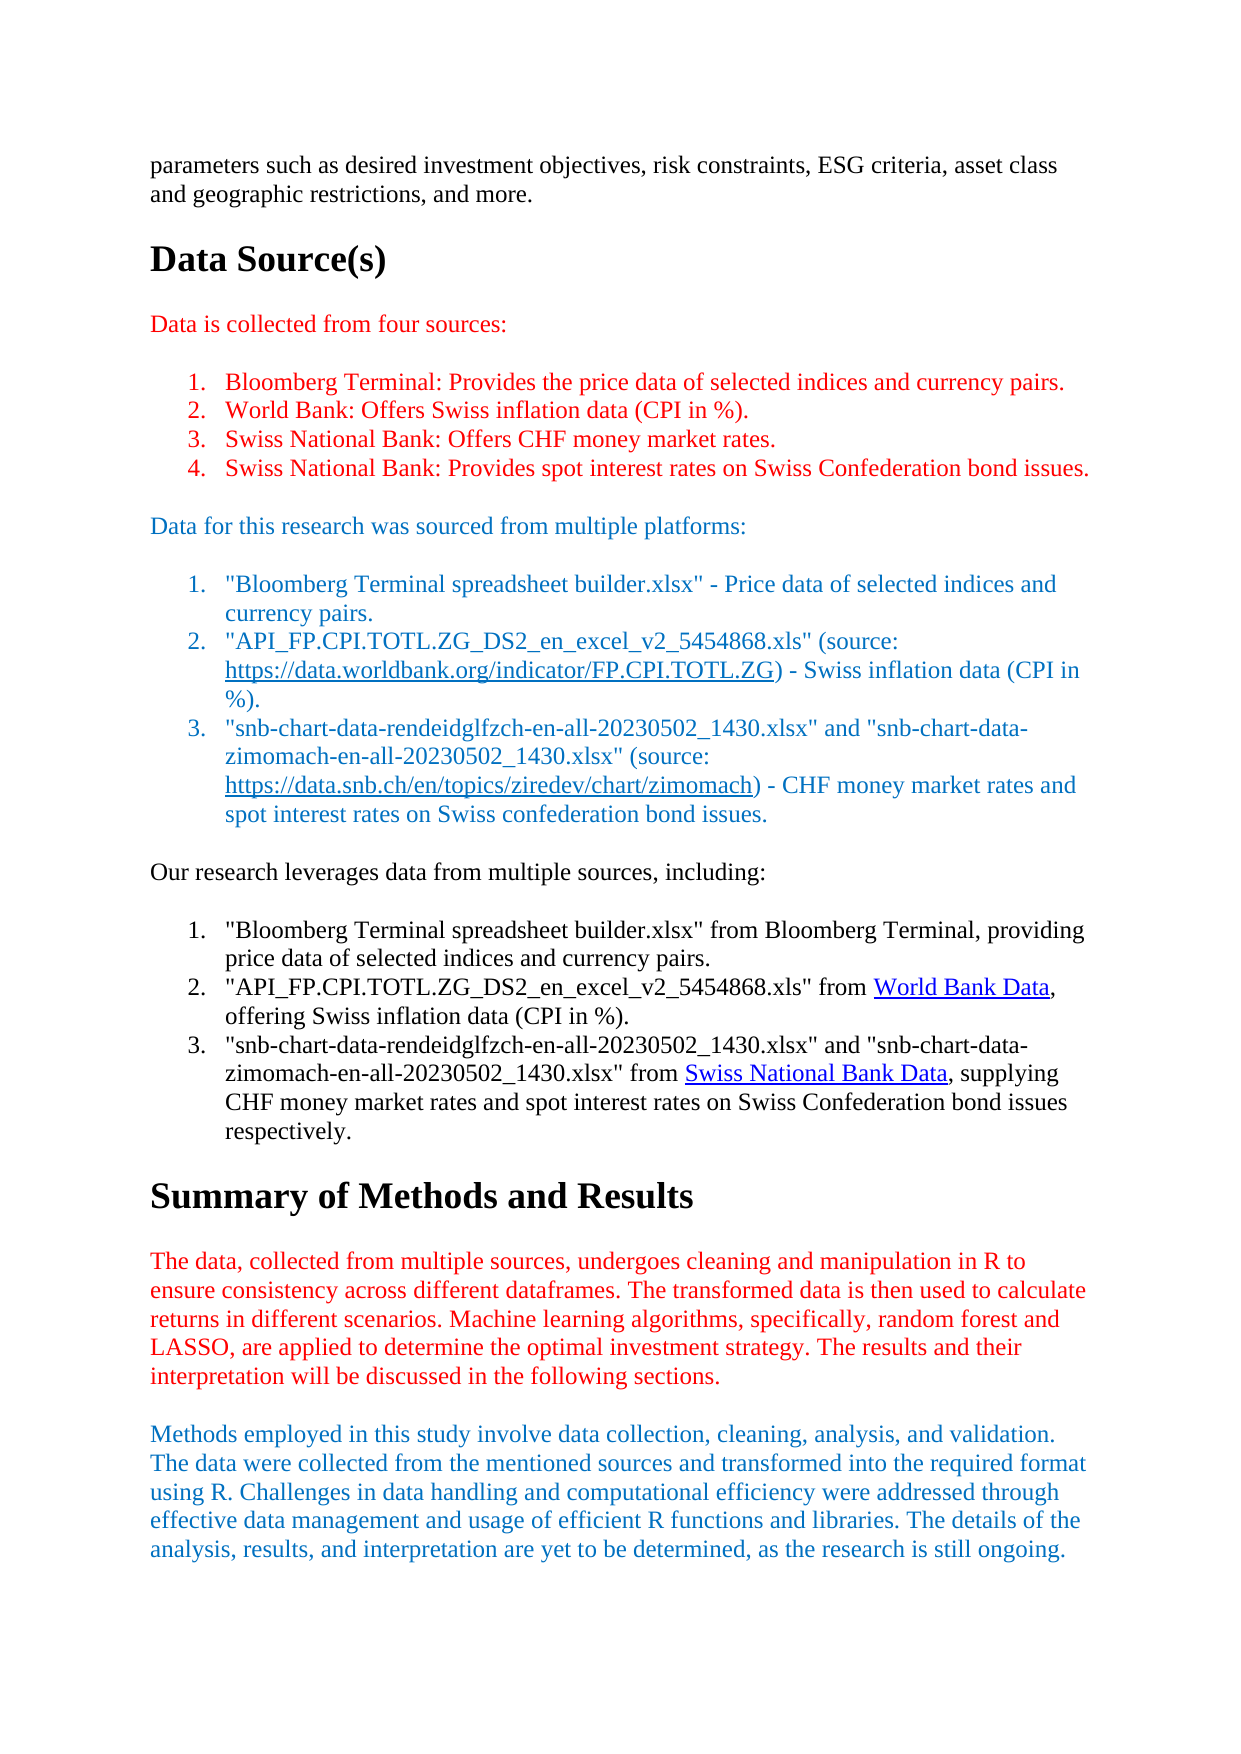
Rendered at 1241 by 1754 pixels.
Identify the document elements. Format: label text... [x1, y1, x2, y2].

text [150, 150, 1090, 207]
list World Bank: Offers Swiss inflation data (CPI in %). [187, 396, 1090, 424]
text Data Source(s) [150, 237, 1090, 280]
list Swiss National Bank: Provides spot interest rates on Swiss Confederation bond issues. [187, 453, 1090, 482]
list "API_FP.CPI.TOTL.ZG_DS2_en_excel_v2_5454868.xls" (source: https://data.worldbank.org/indicator/FP.CPI.TOTL.ZG) - Swiss inflation data (CPI in %). [187, 626, 1090, 713]
list "Bloomberg Terminal spreadsheet builder.xlsx" from Bloomberg Terminal, providing price data of selected indices and currency pairs. [187, 915, 1090, 972]
list Swiss National Bank: Offers CHF money market rates. [187, 424, 1090, 453]
text Summary of Methods and Results [150, 1174, 1090, 1217]
text Data for this research was sourced from multiple platforms: [150, 511, 1090, 540]
text Our research leverages data from multiple sources, including: [150, 857, 1090, 886]
list "snb-chart-data-rendeidglfzch-en-all-20230502_1430.xlsx" and "snb-chart-data-zimomach-en-all-20230502_1430.xlsx" (source: https://data.snb.ch/en/topics/ziredev/chart/zimomach) - CHF money market rates and spot interest rates on Swiss confederation bond issues. [187, 713, 1090, 828]
list "Bloomberg Terminal spreadsheet builder.xlsx" - Price data of selected indices and currency pairs. [187, 569, 1090, 626]
list "API_FP.CPI.TOTL.ZG_DS2_en_excel_v2_5454868.xls" from World Bank Data, offering Swiss inflation data (CPI in %). [187, 972, 1090, 1030]
text Data is collected from four sources: [150, 309, 1090, 338]
list "snb-chart-data-rendeidglfzch-en-all-20230502_1430.xlsx" and "snb-chart-data-zimomach-en-all-20230502_1430.xlsx" from Swiss National Bank Data, supplying CHF money market rates and spot interest rates on Swiss Confederation bond issues respectively. [187, 1030, 1090, 1145]
list Bloomberg Terminal: Provides the price data of selected indices and currency pairs. [187, 367, 1090, 396]
text The data, collected from multiple sources, undergoes cleaning and manipulation in R to ensure consistency across different dataframes. The transformed data is then used to calculate returns in different scenarios. Machine learning algorithms, specifically, random forest and LASSO, are applied to determine the optimal investment strategy. The results and their interpretation will be discussed in the following sections. [150, 1246, 1090, 1390]
text Methods employed in this study involve data collection, cleaning, analysis, and validation. The data were collected from the mentioned sources and transformed into the required format using R. Challenges in data handling and computational efficiency were addressed through effective data management and usage of efficient R functions and libraries. The details of the analysis, results, and interpretation are yet to be determined, as the research is still ongoing. [150, 1419, 1090, 1563]
